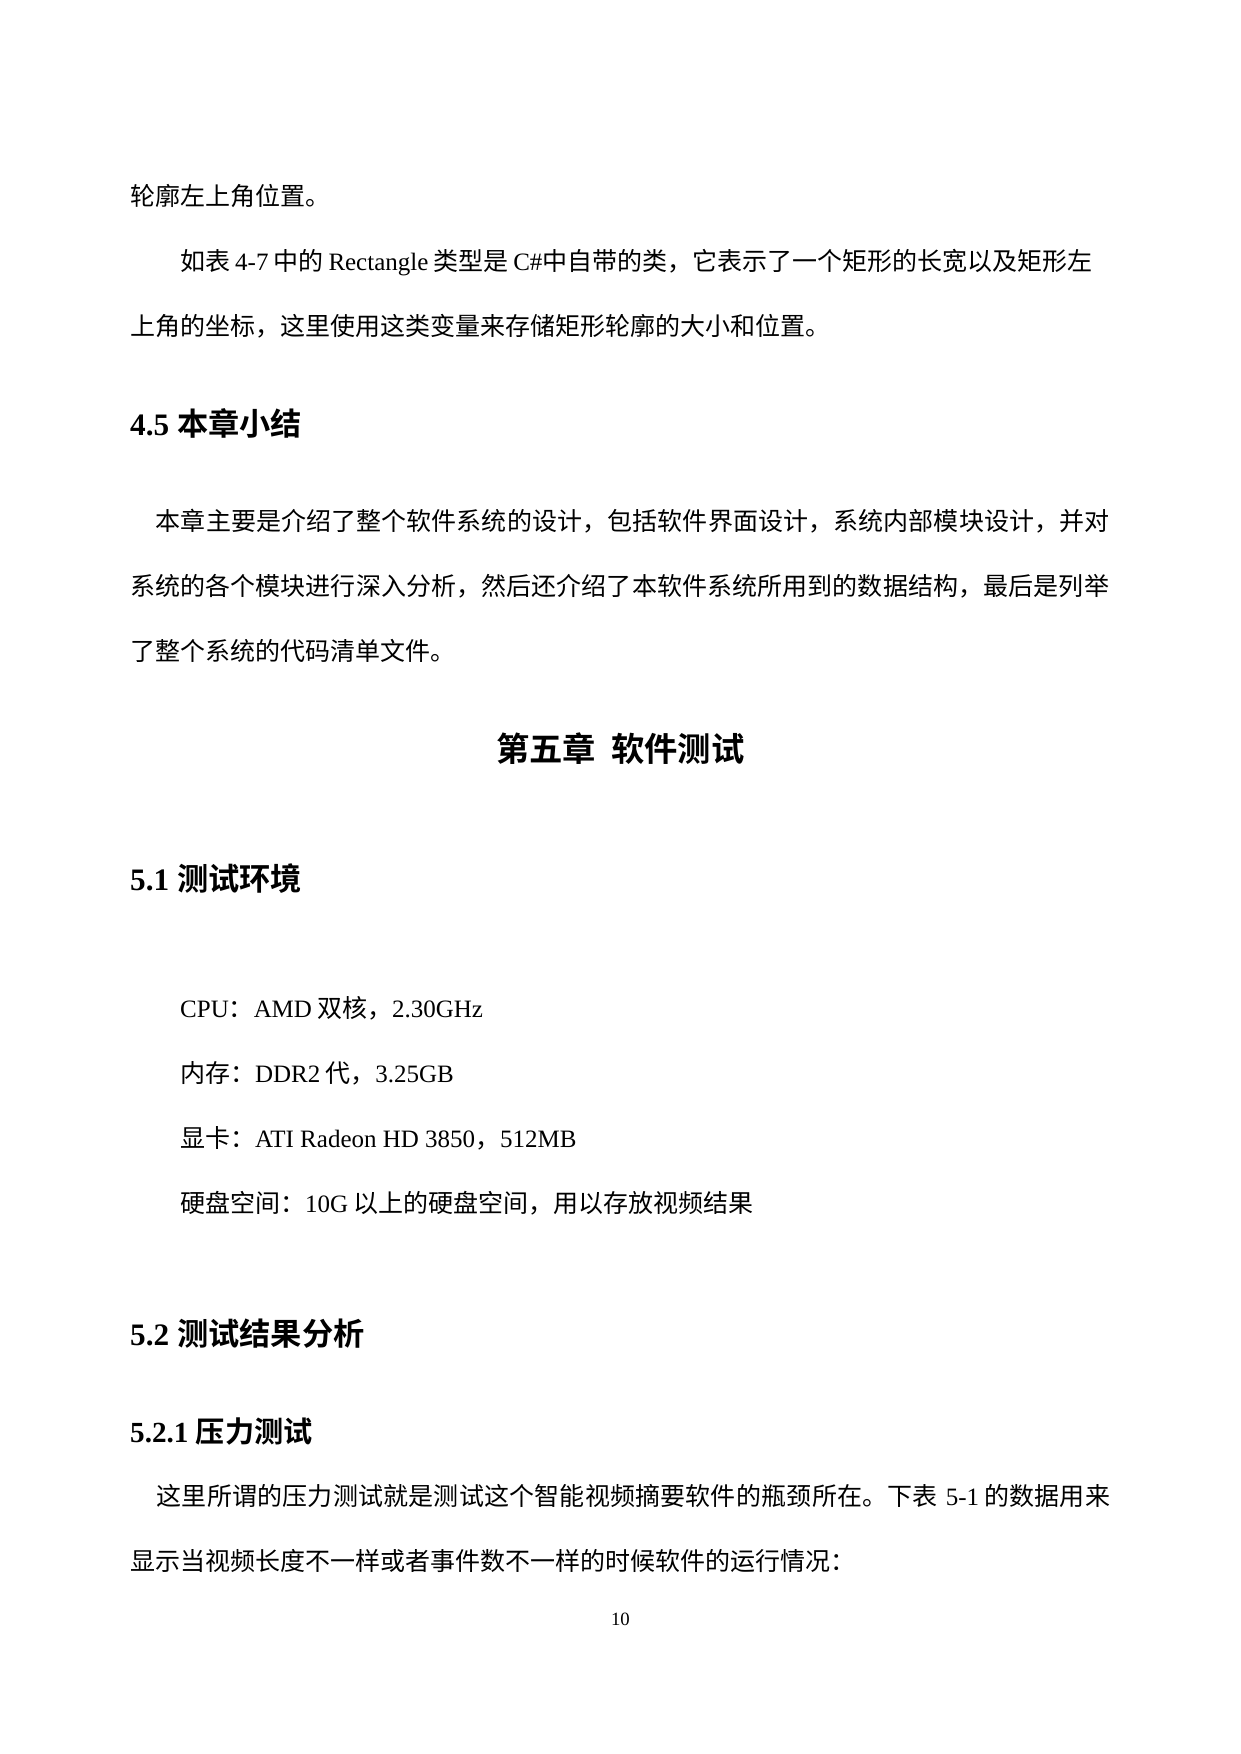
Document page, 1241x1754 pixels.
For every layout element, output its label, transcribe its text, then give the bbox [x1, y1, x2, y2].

text 5.2 测试结果分析 [130, 1299, 1110, 1364]
text 第五章 软件测试 [130, 714, 1110, 779]
text CPU：AMD双核，2.30GHz [130, 974, 1110, 1039]
text 内存：DDR2代，3.25GB [130, 1039, 1110, 1104]
text 5.1 测试环境 [130, 844, 1110, 909]
text 5.2.1 压力测试 [130, 1397, 1110, 1462]
text 硬盘空间：10G以上的硬盘空间，用以存放视频结果 [130, 1169, 1110, 1234]
text 本章主要是介绍了整个软件系统的设计，包括软件界面设计，系统内部模块设计，并对系统的各个模块进行深入分析，然后还介绍了本软件系统所用到的数据结构，最后是列举了整个系统的代码清单文件。 [130, 487, 1110, 682]
text 这里所谓的压力测试就是测试这个智能视频摘要软件的瓶颈所在。下表5-1的数据用来显示当视频长度不一样或者事件数不一样的时候软件的运行情况： [130, 1462, 1110, 1592]
text 如表4-7中的Rectangle类型是C#中自带的类，它表示了一个矩形的长宽以及矩形左上角的坐标，这里使用这类变量来存储矩形轮廓的大小和位置。 [130, 227, 1110, 357]
text 显卡：ATI Radeon HD 3850，512MB [130, 1104, 1110, 1169]
text 4.5 本章小结 [130, 389, 1110, 454]
